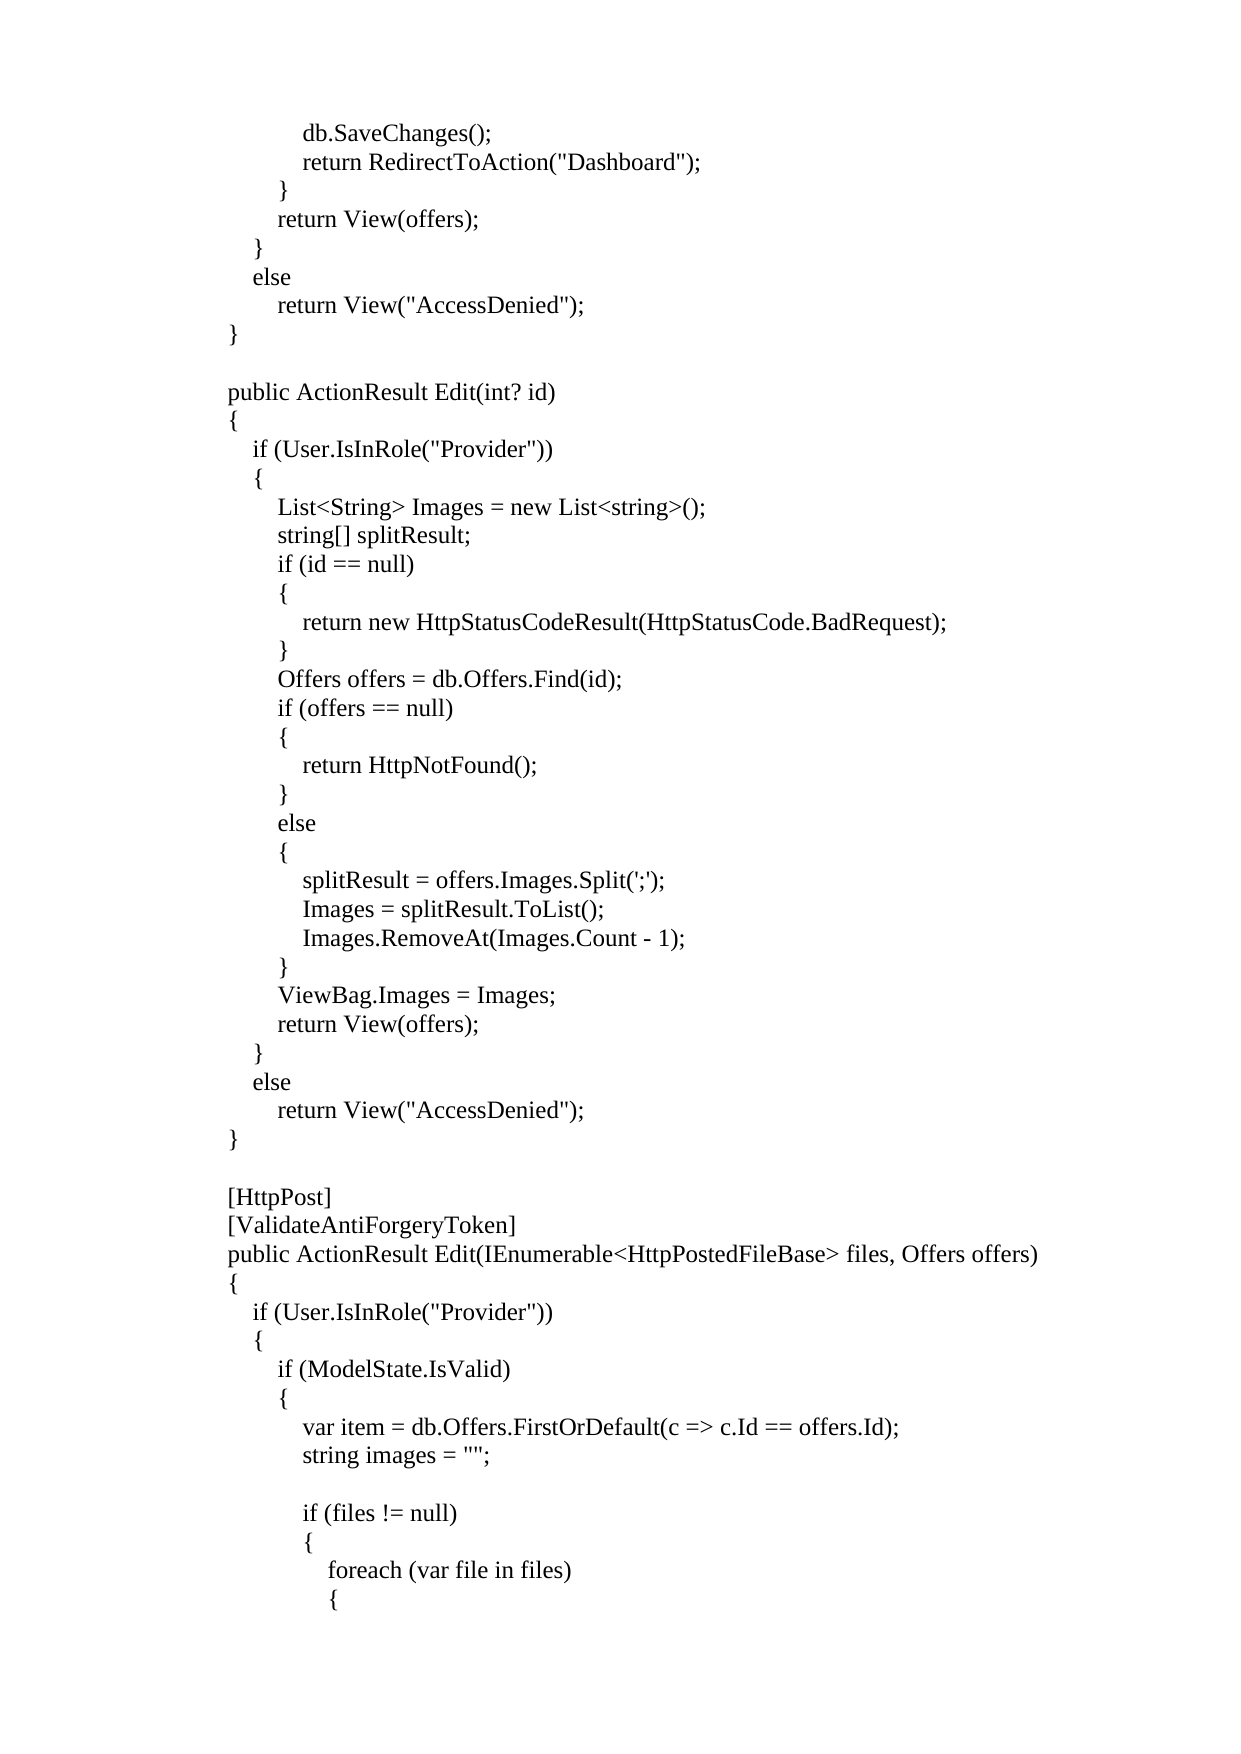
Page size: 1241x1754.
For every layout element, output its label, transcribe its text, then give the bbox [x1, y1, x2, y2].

text [ValidateAntiForgeryToken] [177, 1211, 1152, 1239]
text foreach (var file in files) [177, 1556, 1152, 1584]
text public ActionResult Edit(IEnumerable<HttpPostedFileBase> files, Offers offers) [177, 1239, 1152, 1268]
text } [177, 233, 1152, 262]
text else [177, 262, 1152, 291]
text } [177, 176, 1152, 204]
text } [177, 636, 1152, 664]
text return new HttpStatusCodeResult(HttpStatusCode.BadRequest); [177, 607, 1152, 636]
text if (User.IsInRole("Provider")) [177, 434, 1152, 463]
text List<String> Images = new List<string>(); [177, 492, 1152, 521]
text if (ModelState.IsValid) [177, 1354, 1152, 1383]
text else [177, 1067, 1152, 1096]
text ViewBag.Images = Images; [177, 981, 1152, 1009]
text { [177, 1527, 1152, 1556]
text if (files != null) [177, 1498, 1152, 1527]
text { [177, 463, 1152, 492]
text return View(offers); [177, 1009, 1152, 1038]
text string images = ""; [177, 1441, 1152, 1469]
text { [177, 1584, 1152, 1613]
text var item = db.Offers.FirstOrDefault(c => c.Id == offers.Id); [177, 1412, 1152, 1441]
text { [177, 837, 1152, 866]
text { [177, 1326, 1152, 1354]
text if (id == null) [177, 549, 1152, 578]
text else [177, 808, 1152, 837]
text return HttpNotFound(); [177, 751, 1152, 779]
text { [177, 406, 1152, 434]
text if (User.IsInRole("Provider")) [177, 1297, 1152, 1326]
text db.SaveChanges(); [177, 118, 1152, 147]
text public ActionResult Edit(int? id) [177, 377, 1152, 406]
text } [177, 1124, 1152, 1153]
text return View("AccessDenied"); [177, 291, 1152, 319]
text string[] splitResult; [177, 521, 1152, 549]
text Offers offers = db.Offers.Find(id); [177, 664, 1152, 693]
text { [177, 1268, 1152, 1297]
text } [177, 779, 1152, 808]
text } [177, 952, 1152, 981]
text { [177, 1383, 1152, 1412]
text return View("AccessDenied"); [177, 1096, 1152, 1124]
text Images = splitResult.ToList(); [177, 894, 1152, 923]
text } [177, 1038, 1152, 1067]
text { [177, 578, 1152, 607]
text splitResult = offers.Images.Split(';'); [177, 866, 1152, 894]
text Images.RemoveAt(Images.Count - 1); [177, 923, 1152, 952]
text } [177, 319, 1152, 348]
text return View(offers); [177, 204, 1152, 233]
text [HttpPost] [177, 1182, 1152, 1211]
text return RedirectToAction("Dashboard"); [177, 147, 1152, 176]
text if (offers == null) [177, 693, 1152, 722]
text { [177, 722, 1152, 751]
